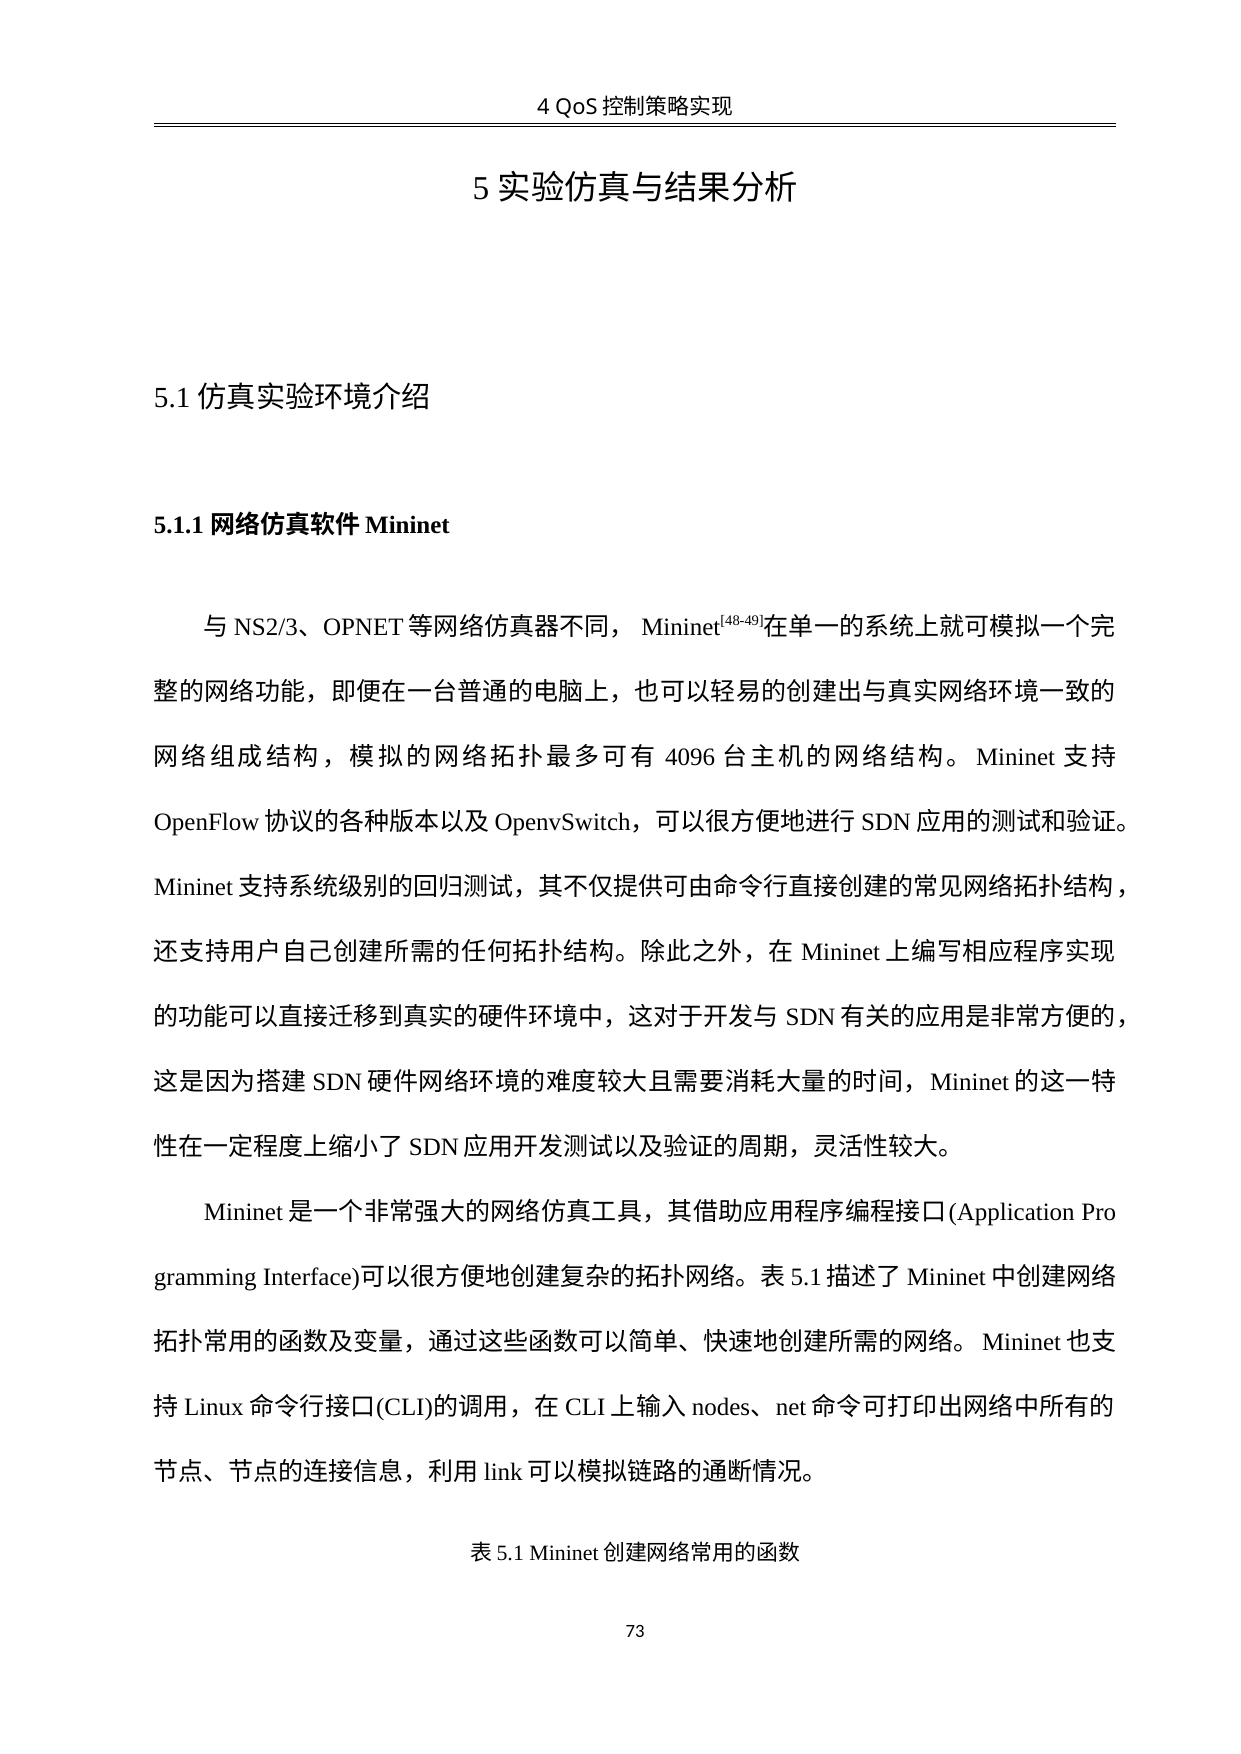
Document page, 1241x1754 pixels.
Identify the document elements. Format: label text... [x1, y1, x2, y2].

text 与NS2/3、OPNET等网络仿真器不同， Mininet[48-49]在单一的系统上就可模拟一个完整的网络功能，即便在一台普通的电脑上，也可以轻易的创建出与真实网络环境一致的网络组成结构，模拟的网络拓扑最多可有4096台主机的网络结构。Mininet支持OpenFlow协议的各种版本以及OpenvSwitch，可以很方便地进行SDN应用的测试和验证。Mininet支持系统级别的回归测试，其不仅提供可由命令行直接创建的常见网络拓扑结构，还支持用户自己创建所需的任何拓扑结构。除此之外，在Mininet上编写相应程序实现的功能可以直接迁移到真实的硬件环境中，这对于开发与SDN有关的应用是非常方便的，这是因为搭建SDN硬件网络环境的难度较大且需要消耗大量的时间，Mininet的这一特性在一定程度上缩小了SDN应用开发测试以及验证的周期，灵活性较大。 [154, 592, 1116, 1177]
text 表5.1 Mininet创建网络常用的函数 [154, 1534, 1116, 1567]
subtitle 5.1.1 网络仿真软件Mininet [154, 491, 1116, 556]
text Mininet是一个非常强大的网络仿真工具，其借助应用程序编程接口(Application Pro gramming Interface)可以很方便地创建复杂的拓扑网络。表5.1描述了Mininet中创建网络拓扑常用的函数及变量，通过这些函数可以简单、快速地创建所需的网络。Mininet也支持Linux命令行接口(CLI)的调用，在CLI上输入nodes、net命令可打印出网络中所有的节点、节点的连接信息，利用link可以模拟链路的通断情况。 [154, 1177, 1116, 1502]
subtitle 5.1 仿真实验环境介绍 [154, 362, 1116, 427]
subtitle 5 实验仿真与结果分析 [154, 152, 1116, 217]
